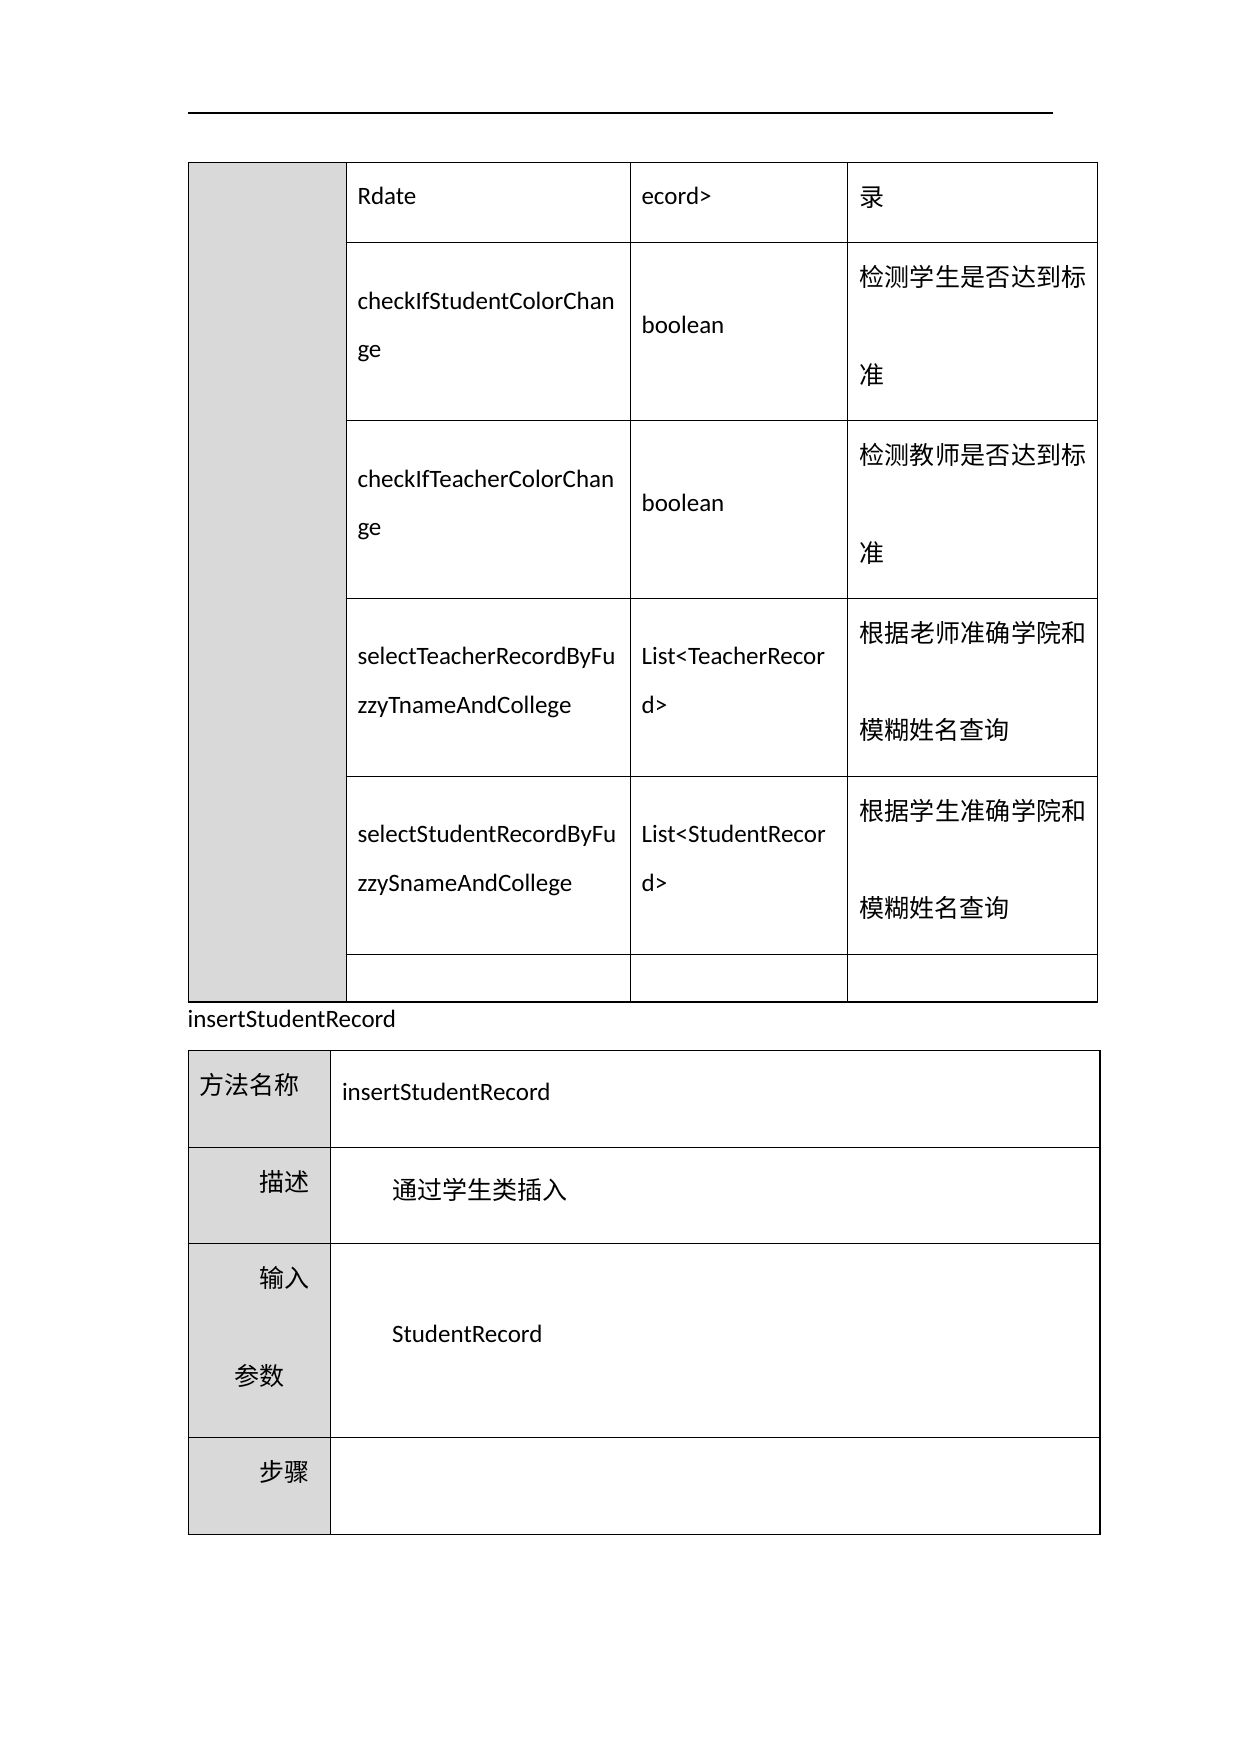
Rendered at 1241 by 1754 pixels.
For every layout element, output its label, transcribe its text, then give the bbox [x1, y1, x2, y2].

table_cell 输入参数 [189, 1244, 330, 1437]
table_cell StudentRecord [331, 1244, 1099, 1437]
table_cell 通过学生类插入 [331, 1148, 1099, 1243]
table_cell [631, 163, 847, 242]
table_cell 检测学生是否达到标准 [848, 243, 1097, 420]
table_cell checkIfStudentColorChange [347, 243, 630, 420]
table_cell 根据老师准确学院和模糊姓名查询 [848, 599, 1097, 776]
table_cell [347, 163, 630, 242]
table_cell 描述 [189, 1148, 330, 1243]
table_cell selectStudentRecordByFuzzySnameAndCollege [347, 777, 630, 953]
table_cell [848, 955, 1097, 1001]
table_cell [331, 1438, 1099, 1534]
table_cell boolean [631, 243, 847, 420]
table_cell [347, 955, 630, 1001]
table_cell 步骤 [189, 1438, 330, 1534]
table_cell 根据学生准确学院和模糊姓名查询 [848, 777, 1097, 953]
table_cell selectTeacherRecordByFuzzyTnameAndCollege [347, 599, 630, 776]
table_cell 检测教师是否达到标准 [848, 421, 1097, 598]
table_cell 根据日期查找打卡记录 [848, 163, 1097, 242]
table_cell checkIfTeacherColorChange [347, 421, 630, 598]
table_header 方法名称 [189, 1051, 330, 1147]
table_cell List<TeacherRecord> [631, 599, 847, 776]
table_cell boolean [631, 421, 847, 598]
table_cell List<StudentRecord> [631, 777, 847, 953]
table_cell [631, 955, 847, 1001]
text insertStudentRecord [187, 1002, 1053, 1035]
table_header insertStudentRecord [331, 1051, 1099, 1147]
